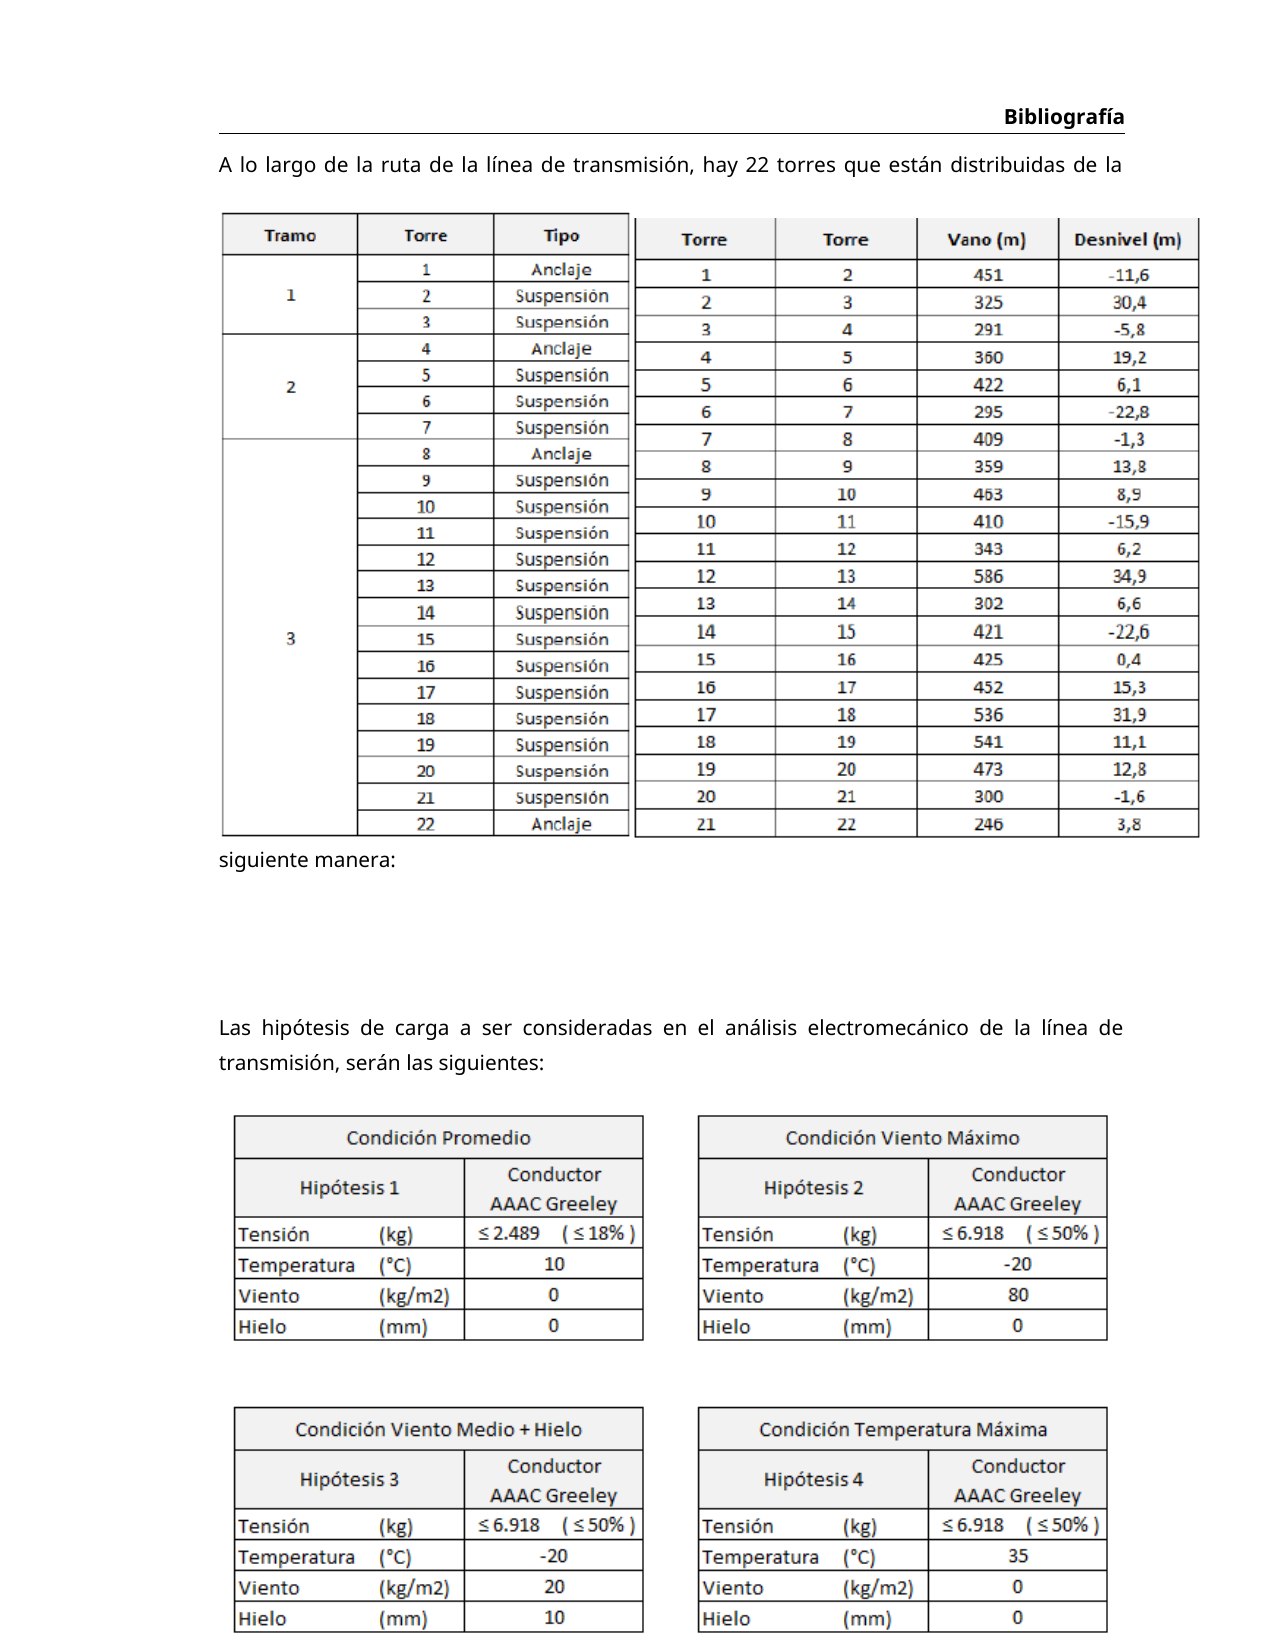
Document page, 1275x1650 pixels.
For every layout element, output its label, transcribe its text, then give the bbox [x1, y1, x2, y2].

picture [218, 212, 631, 845]
picture [632, 218, 1200, 841]
text Las hipótesis de carga a ser consideradas en el análisis electromecánico de la línea de transmisión, serán las siguientes: [218, 1013, 1125, 1076]
